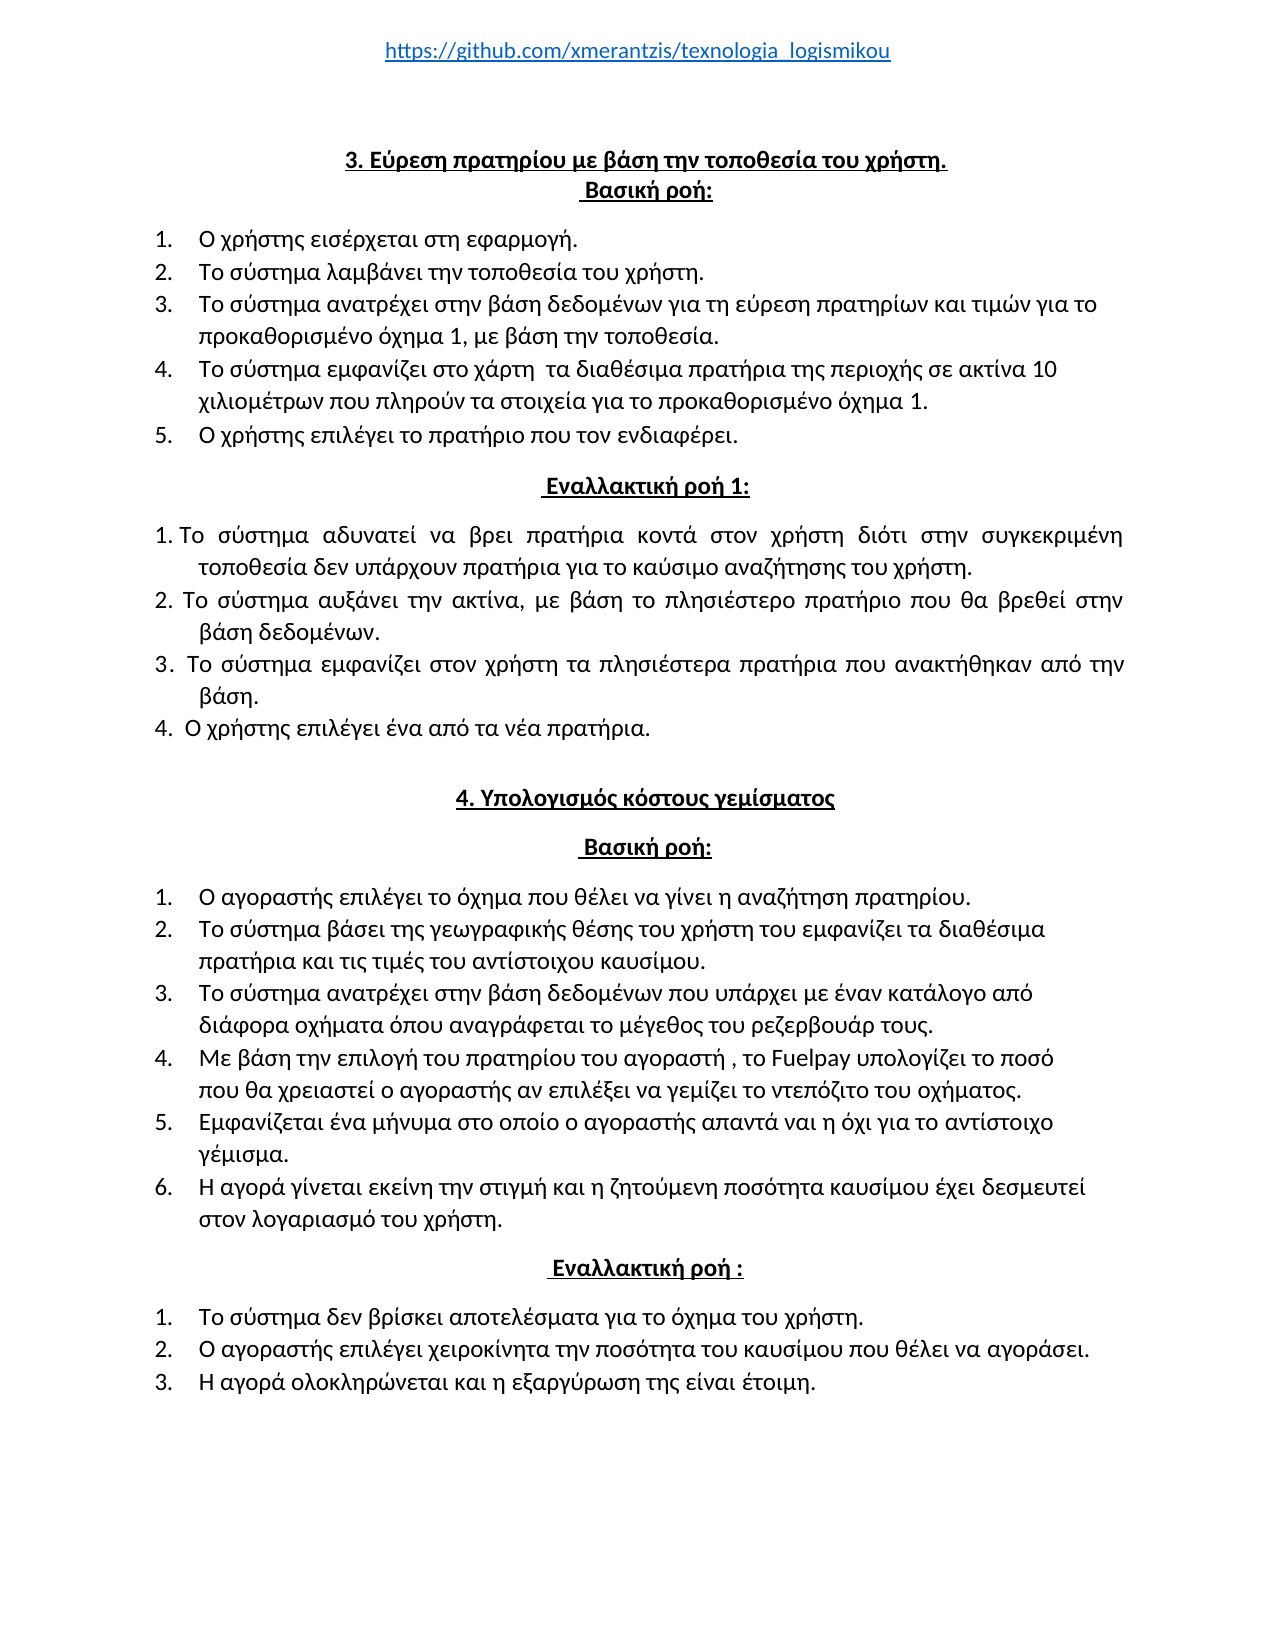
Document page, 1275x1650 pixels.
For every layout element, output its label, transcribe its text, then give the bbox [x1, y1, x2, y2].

list Με βάση την επιλογή του πρατηρίου του αγοραστή , το Fuelpay υπολογίζει το ποσό που θα χρειαστεί ο αγοραστής αν επιλέξει να γεμίζει το ντεπόζιτο του οχήματος. [154, 1042, 1081, 1104]
list Ο αγοραστής επιλέγει χειροκίνητα την ποσότητα του καυσίμου που θέλει να αγοράσει. [154, 1333, 1137, 1364]
subtitle Εναλλακτική ροή 1: [154, 470, 1136, 501]
list Το σύστημα ανατρέχει στην βάση δεδομένων για τη εύρεση πρατηρίων και τιμών για το προκαθορισμένο όχημα 1, με βάση την τοποθεσία. [154, 288, 1126, 351]
list Το σύστημα λαμβάνει την τοποθεσία του χρήστη. [154, 256, 1137, 287]
subtitle Εναλλακτική ροή : [154, 1252, 1136, 1282]
text 2. Το σύστημα αυξάνει την ακτίνα, με βάση το πλησιέστερο πρατήριο που θα βρεθεί στην βάση δεδομένων. [154, 584, 1126, 646]
list Το σύστημα αδυνατεί να βρει πρατήρια κοντά στον χρήστη διότι στην συγκεκριμένη τοποθεσία δεν υπάρχουν πρατήρια για το καύσιμο αναζήτησης του χρήστη. [154, 519, 1125, 582]
list Ο χρήστης επιλέγει το πρατήριο που τον ενδιαφέρει. [154, 419, 1137, 449]
list Ο χρήστης εισέρχεται στη εφαρμογή. [154, 223, 1137, 254]
text 4. Ο χρήστης επιλέγει ένα από τα νέα πρατήρια. [154, 712, 1137, 743]
text 3. Το σύστημα εμφανίζει στον χρήστη τα πλησιέστερα πρατήρια που ανακτήθηκαν από την βάση. [154, 648, 1125, 710]
list Η αγορά γίνεται εκείνη την στιγμή και η ζητούμενη ποσότητα καυσίμου έχει δεσμευτεί στον λογαριασμό του χρήστη. [154, 1171, 1112, 1233]
text Βασική ροή: [154, 831, 1136, 862]
list Το σύστημα βάσει της γεωγραφικής θέσης του χρήστη του εμφανίζει τα διαθέσιμα πρατήρια και τις τιμές του αντίστοιχου καυσίμου. [154, 913, 1071, 976]
list Το σύστημα ανατρέχει στην βάση δεδομένων που υπάρχει με έναν κατάλογο από διάφορα οχήματα όπου αναγράφεται το μέγεθος του ρεζερβουάρ τους. [154, 977, 1061, 1040]
text Βασική ροή: [154, 174, 1137, 205]
subtitle 4. Υπολογισμός κόστους γεμίσματος [154, 782, 1136, 813]
list Το σύστημα εμφανίζει στο χάρτη τα διαθέσιμα πρατήρια της περιοχής σε ακτίνα 10 χιλιομέτρων που πληρούν τα στοιχεία για το προκαθορισμένο όχημα 1. [154, 353, 1125, 415]
list Ο αγοραστής επιλέγει το όχημα που θέλει να γίνει η αναζήτηση πρατηρίου. [154, 881, 1137, 911]
list Η αγορά ολοκληρώνεται και η εξαργύρωση της είναι έτοιμη. [154, 1366, 1137, 1397]
subtitle 3. Εύρεση πρατηρίου με βάση την τοποθεσία του χρήστη. [154, 144, 1137, 174]
list Το σύστημα δεν βρίσκει αποτελέσματα για το όχημα του χρήστη. [154, 1301, 1137, 1332]
list Εμφανίζεται ένα μήνυμα στο οποίο ο αγοραστής απαντά ναι η όχι για το αντίστοιχο γέμισμα. [154, 1106, 1079, 1169]
